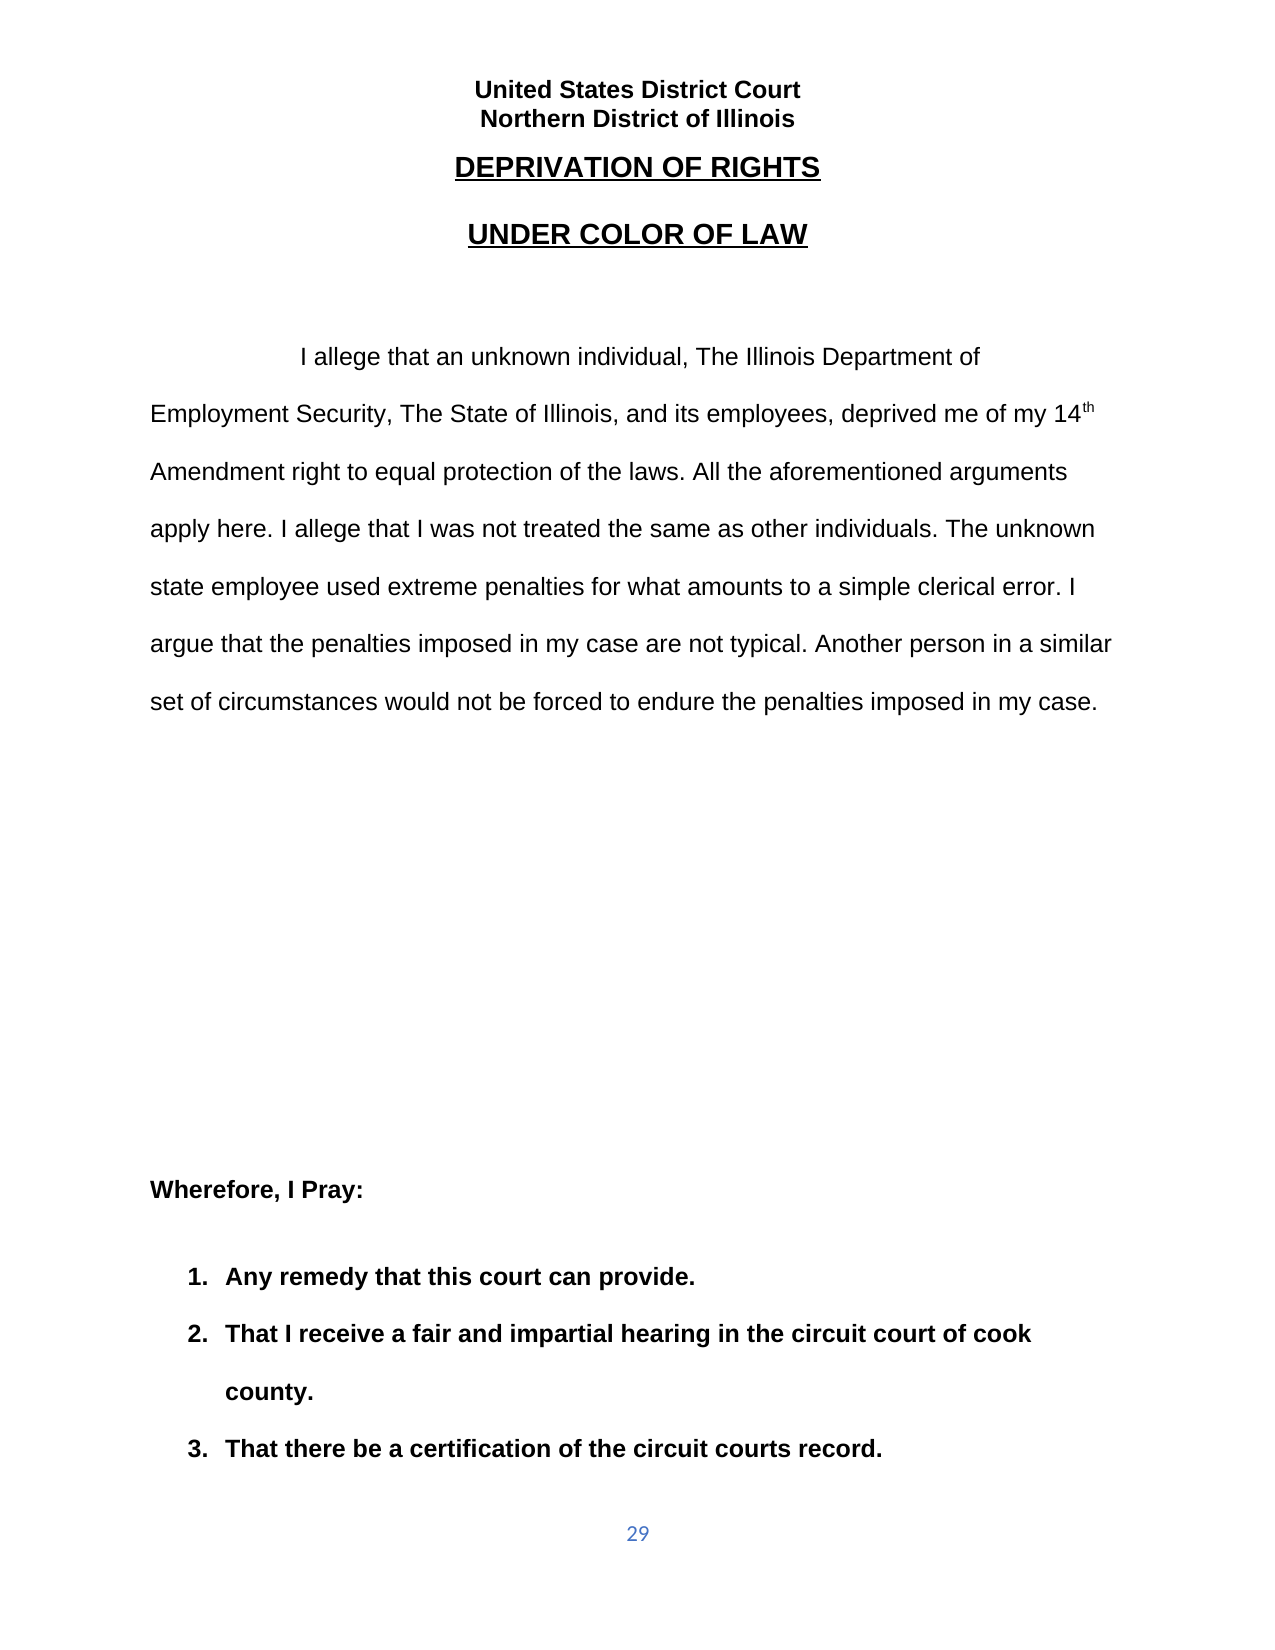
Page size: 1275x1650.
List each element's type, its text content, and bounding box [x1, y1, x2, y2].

list Any remedy that this court can provide. [187, 1262, 1125, 1290]
text I allege that an unknown individual, The Illinois Department of Employment Security, The State of Illinois, and its employees, deprived me of my 14th Amendment right to equal protection of the laws. All the aforementioned arguments apply here. I allege that I was not treated the same as other individuals. The unknown state employee used extreme penalties for what amounts to a simple clerical error. I argue that the penalties imposed in my case are not typical. Another person in a similar set of circumstances would not be forced to endure the penalties imposed in my case. [150, 342, 1125, 715]
list That there be a certification of the circuit courts record. [187, 1434, 1125, 1463]
list That I receive a fair and impartial hearing in the circuit court of cook county. [187, 1319, 1125, 1405]
text Wherefore, I Pray: [150, 1175, 1125, 1204]
text DEPRIVATION OF RIGHTS [150, 150, 1125, 183]
text UNDER COLOR OF LAW [150, 217, 1125, 251]
